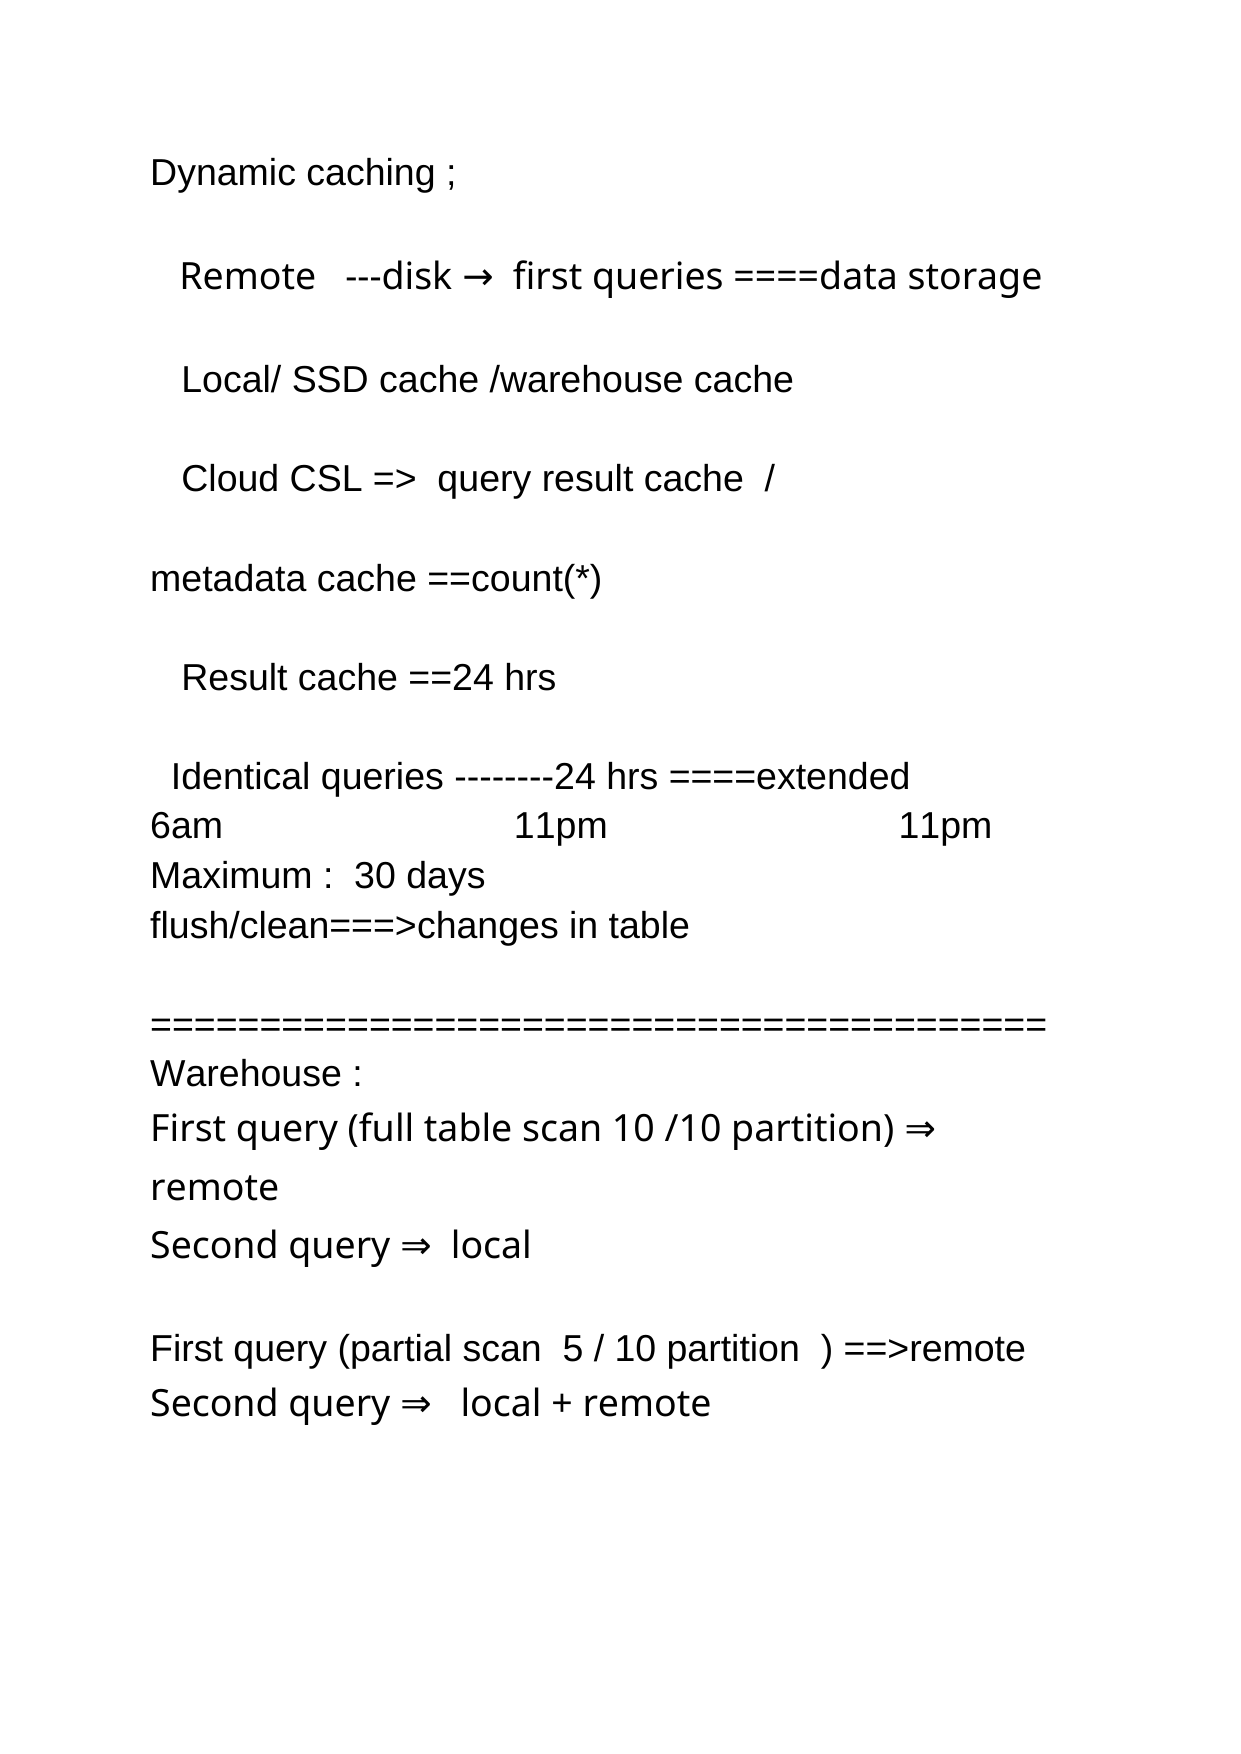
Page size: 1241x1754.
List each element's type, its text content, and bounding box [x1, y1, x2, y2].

text Cloud CSL => query result cache / [150, 457, 1090, 500]
text First query (full table scan 10 /10 partition) ⇒ remote [150, 1101, 1090, 1211]
text ========================================= [150, 1002, 1090, 1045]
text flush/clean===>changes in table [150, 903, 1090, 946]
text Identical queries --------24 hrs ====extended [150, 754, 1090, 797]
text Warehouse : [150, 1052, 1090, 1095]
text Result cache ==24 hrs [150, 655, 1090, 698]
text First query (partial scan 5 / 10 partition ) ==>remote [150, 1327, 1090, 1370]
text Remote ---disk → first queries ====data storage [150, 249, 1090, 300]
text Dynamic caching ; [150, 150, 1090, 193]
text Second query ⇒ local + remote [150, 1376, 1090, 1427]
text metadata cache ==count(*) [150, 556, 1090, 599]
text Maximum : 30 days [150, 853, 1090, 896]
text Second query ⇒ local [150, 1218, 1090, 1269]
text 6am 11pm 11pm [150, 804, 1090, 847]
text Local/ SSD cache /warehouse cache [150, 357, 1090, 401]
